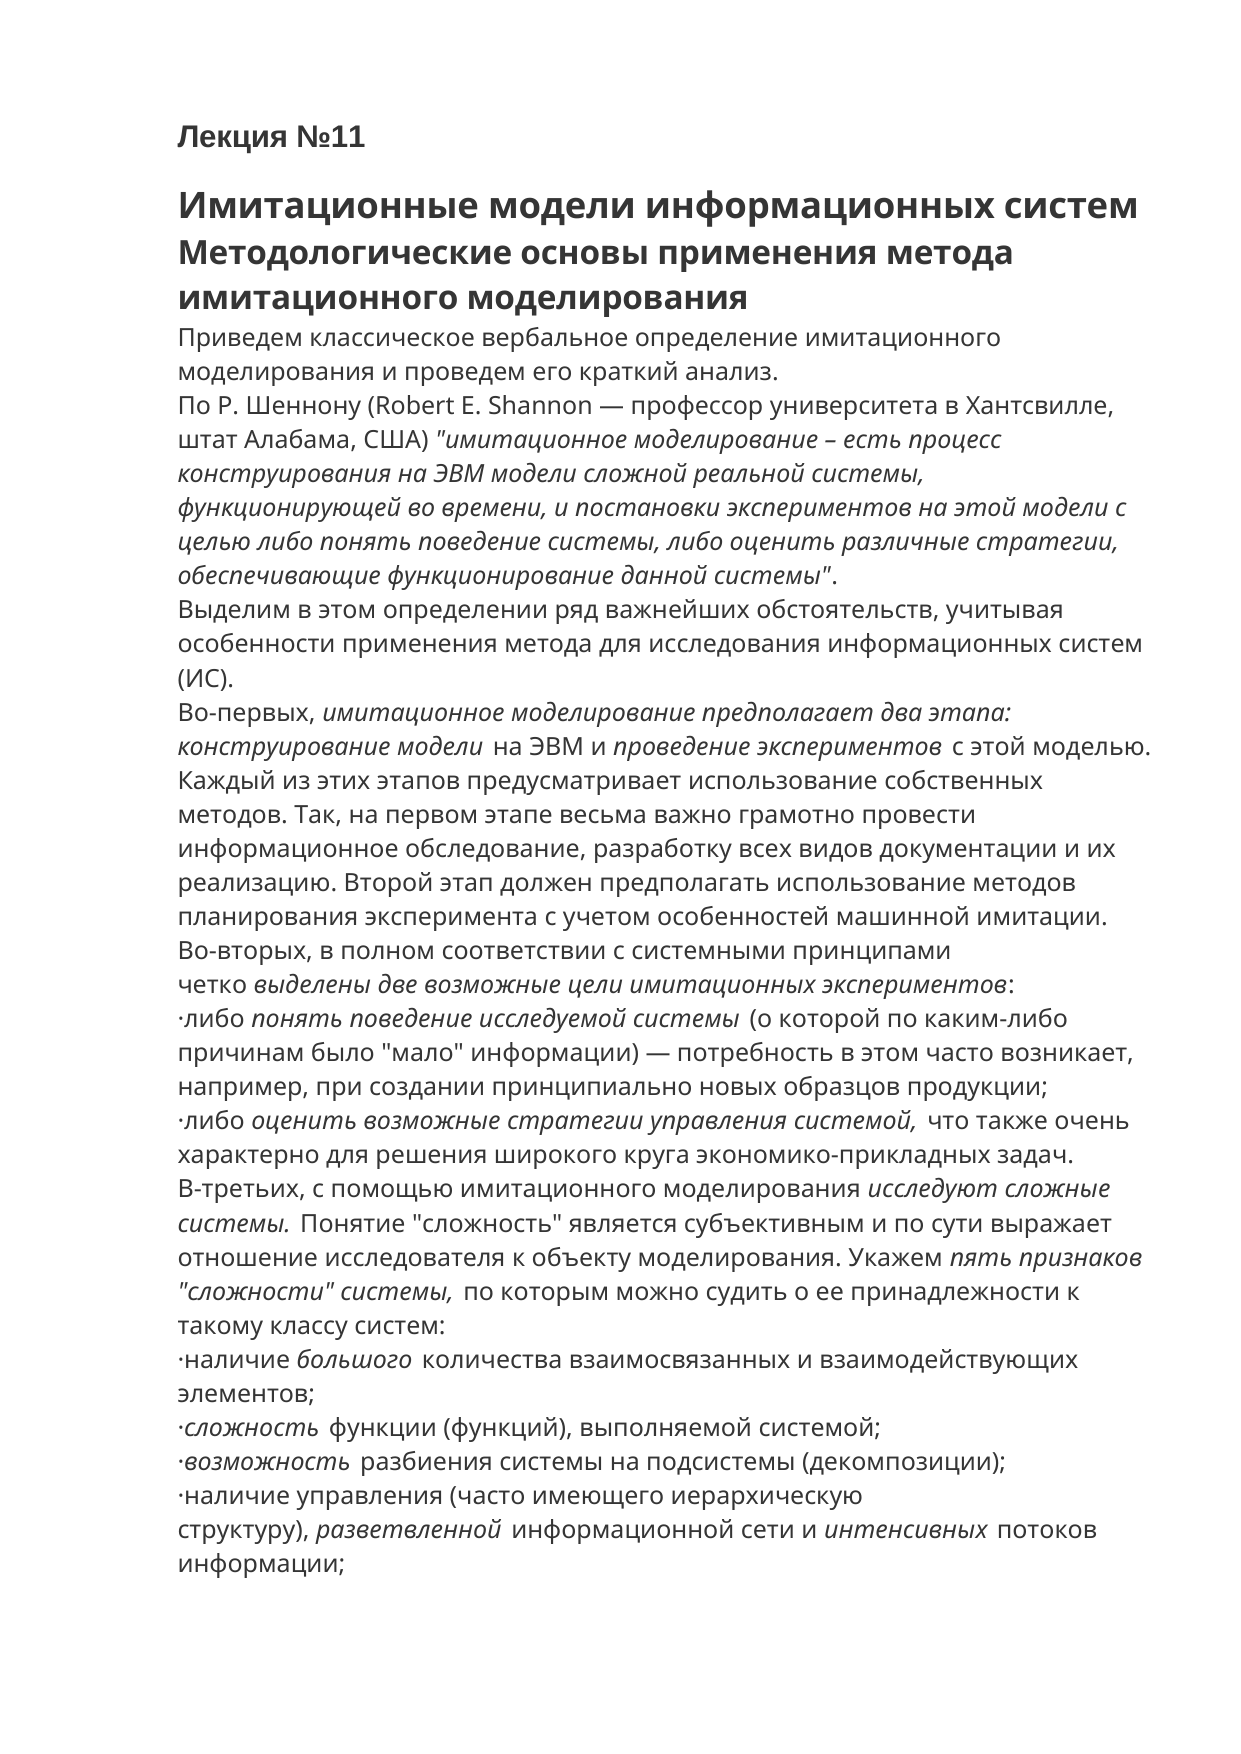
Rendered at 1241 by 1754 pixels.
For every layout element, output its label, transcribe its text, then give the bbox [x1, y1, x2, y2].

text ·сложность функции (функций), выполняемой системой; [177, 1409, 1152, 1444]
text Выделим в этом определении ряд важнейших обстоятельств, учитывая особенности применения метода для исследования информационных систем (ИС). [177, 592, 1152, 694]
text ·наличие управления (часто имеющего иерархическую структуру), разветвленной информационной сети и интенсивных потоков информации; [177, 1478, 1152, 1580]
text По Р. Шеннону (Robert E. Shannon — профессор университета в Хантсвилле, штат Алабама, США) "имитационное моделирование – есть процесс конструирования на ЭВМ модели сложной реальной системы, функционирующей во времени, и постановки экспериментов на этой модели с целью либо понять поведение системы, либо оценить различные стратегии, обеспечивающие функционирование данной системы". [177, 388, 1152, 592]
text Имитационные модели информационных систем [177, 179, 1152, 229]
text Во-первых, имитационное моделирование предполагает два этапа: конструирование модели на ЭВМ и проведение экспериментов с этой моделью. Каждый из этих этапов предусматривает использование собственных методов. Так, на первом этапе весьма важно грамотно провести информационное обследование, разработку всех видов документации и их реализацию. Второй этап должен предполагать использование методов планирования эксперимента с учетом особенностей машинной имитации. [177, 694, 1152, 933]
text Лекция №11 [177, 118, 1152, 154]
text Во-вторых, в полном соответствии с системными принципами четко выделены две возможные цели имитационных экспериментов: [177, 933, 1152, 1001]
text ·возможность разбиения системы на подсистемы (декомпозиции); [177, 1444, 1152, 1478]
text ·либо оценить возможные стратегии управления системой, что также очень характерно для решения широкого круга экономико-прикладных задач. [177, 1103, 1152, 1171]
text Методологические основы применения метода имитационного моделирования [177, 229, 1152, 319]
text ·наличие большого количества взаимосвязанных и взаимодействующих элементов; [177, 1341, 1152, 1409]
text ·либо понять поведение исследуемой системы (о которой по каким-либо причинам было "мало" информации) — потребность в этом часто возникает, например, при создании принципиально новых образцов продукции; [177, 1001, 1152, 1103]
text В-третьих, с помощью имитационного моделирования исследуют сложные системы. Понятие "сложность" является субъективным и по сути выражает отношение исследователя к объекту моделирования. Укажем пять признаков "сложности" системы, по которым можно судить о ее принадлежности к такому классу систем: [177, 1171, 1152, 1341]
text Приведем классическое вербальное определение имитационного моделирования и проведем его краткий анализ. [177, 319, 1152, 388]
